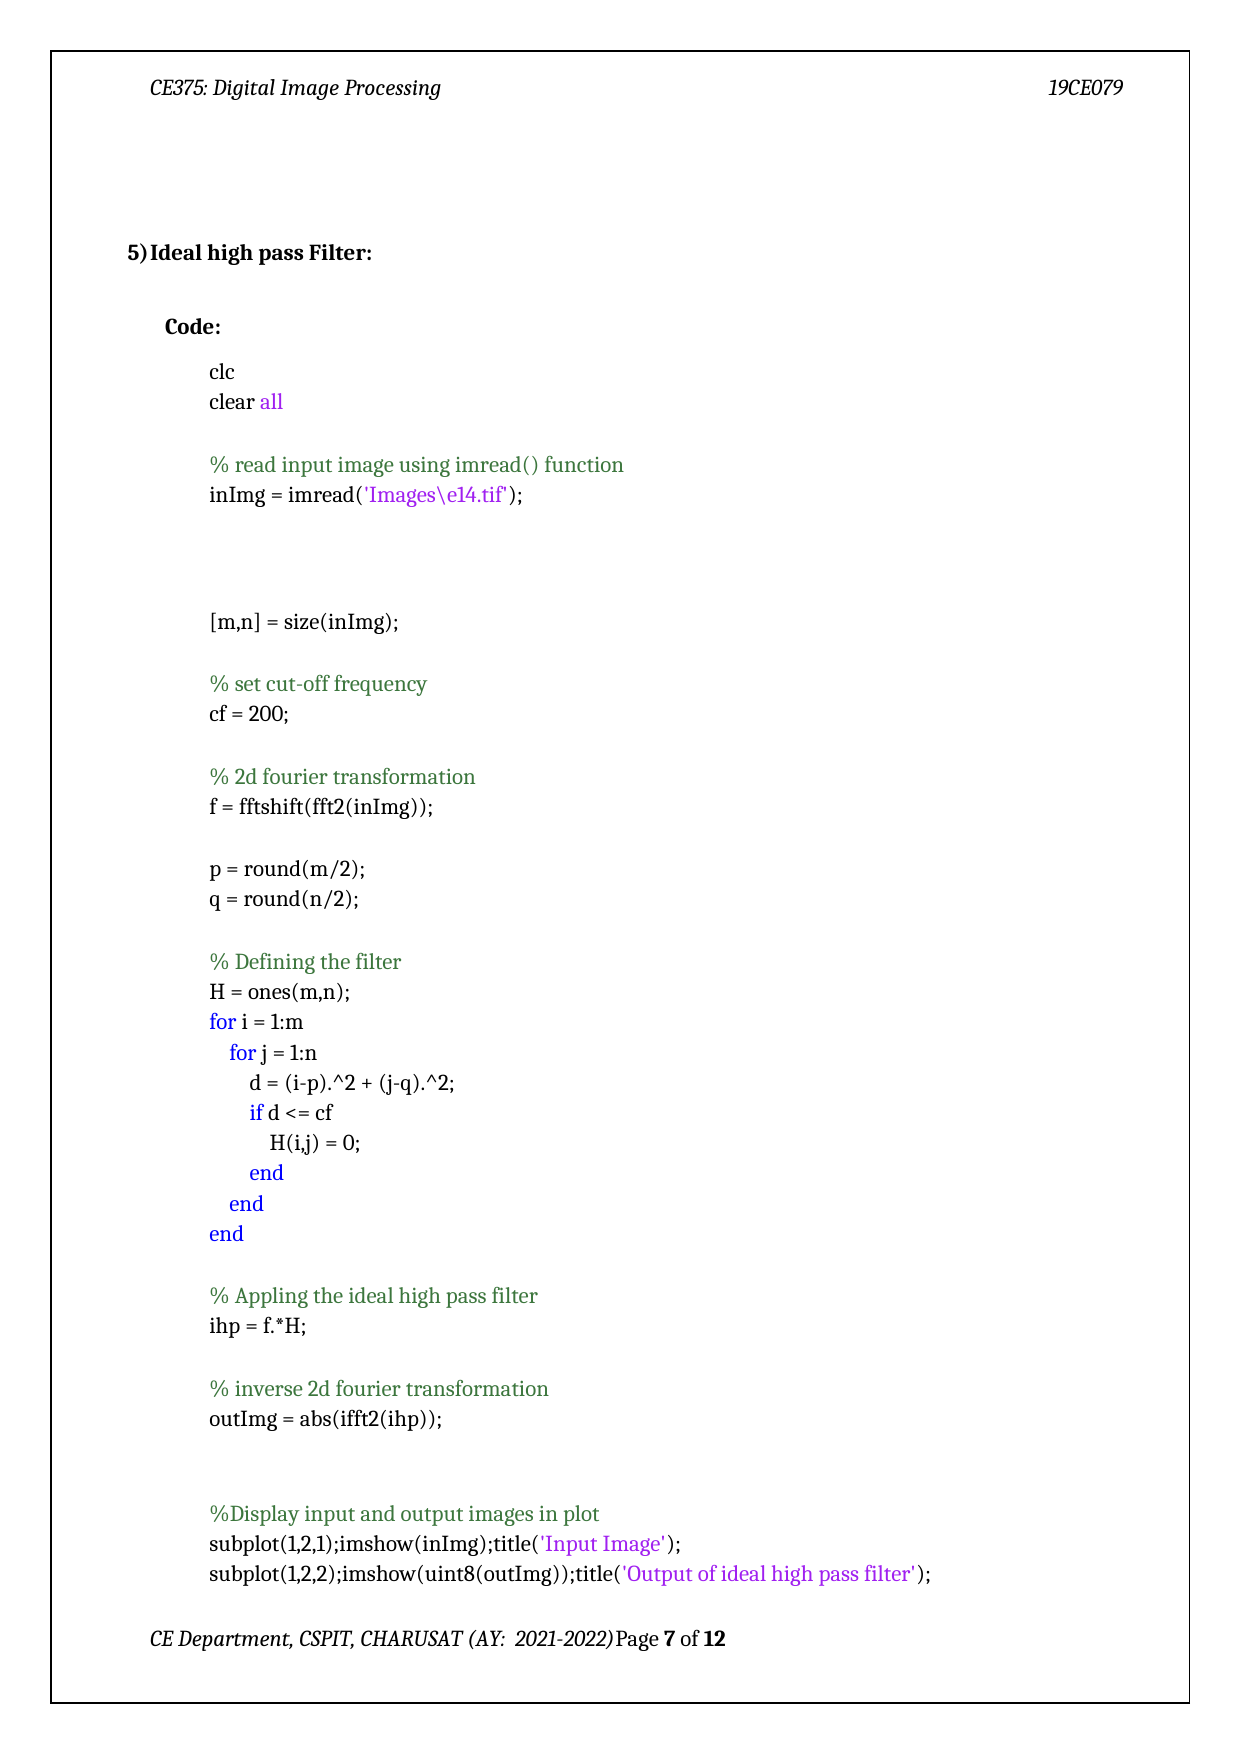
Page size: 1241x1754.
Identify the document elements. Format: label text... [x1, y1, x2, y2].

text p = round(m/2); [209, 856, 1090, 882]
text % inverse 2d fourier transformation [209, 1376, 1090, 1402]
text % Defining the filter [209, 949, 1090, 975]
text d = (i-p).^2 + (j-q).^2; [209, 1069, 1090, 1096]
text % read input image using imread() function [209, 451, 1090, 478]
text for j = 1:n [209, 1039, 1090, 1066]
text for i = 1:m [209, 1009, 1090, 1035]
text q = round(n/2); [209, 886, 1090, 913]
text end [209, 1190, 1090, 1217]
text if d <= cf [209, 1100, 1090, 1126]
text [m,n] = size(inImg); [209, 608, 1090, 635]
text % set cut-off frequency [209, 671, 1090, 697]
text subplot(1,2,1);imshow(inImg);title('Input Image'); [209, 1531, 1090, 1557]
text end [209, 1221, 1090, 1247]
text % 2d fourier transformation [209, 763, 1090, 790]
text clear all [209, 389, 1090, 415]
text H(i,j) = 0; [209, 1130, 1090, 1156]
text H = ones(m,n); [209, 979, 1090, 1005]
text outImg = abs(ifft2(ihp)); [209, 1406, 1090, 1432]
text end [209, 1160, 1090, 1186]
list Ideal high pass Filter: [127, 240, 1090, 267]
text clc [209, 359, 1090, 385]
text inImg = imread('Images\e14.tif'); [209, 482, 1090, 508]
text Code: [150, 314, 1090, 340]
text cf = 200; [209, 701, 1090, 727]
text f = fftshift(fft2(inImg)); [209, 794, 1090, 820]
text %Display input and output images in plot [209, 1500, 1090, 1527]
text subplot(1,2,2);imshow(uint8(outImg));title('Output of ideal high pass filter'); [209, 1561, 1090, 1587]
text ihp = f.*H; [209, 1313, 1090, 1339]
text % Appling the ideal high pass filter [209, 1283, 1090, 1309]
